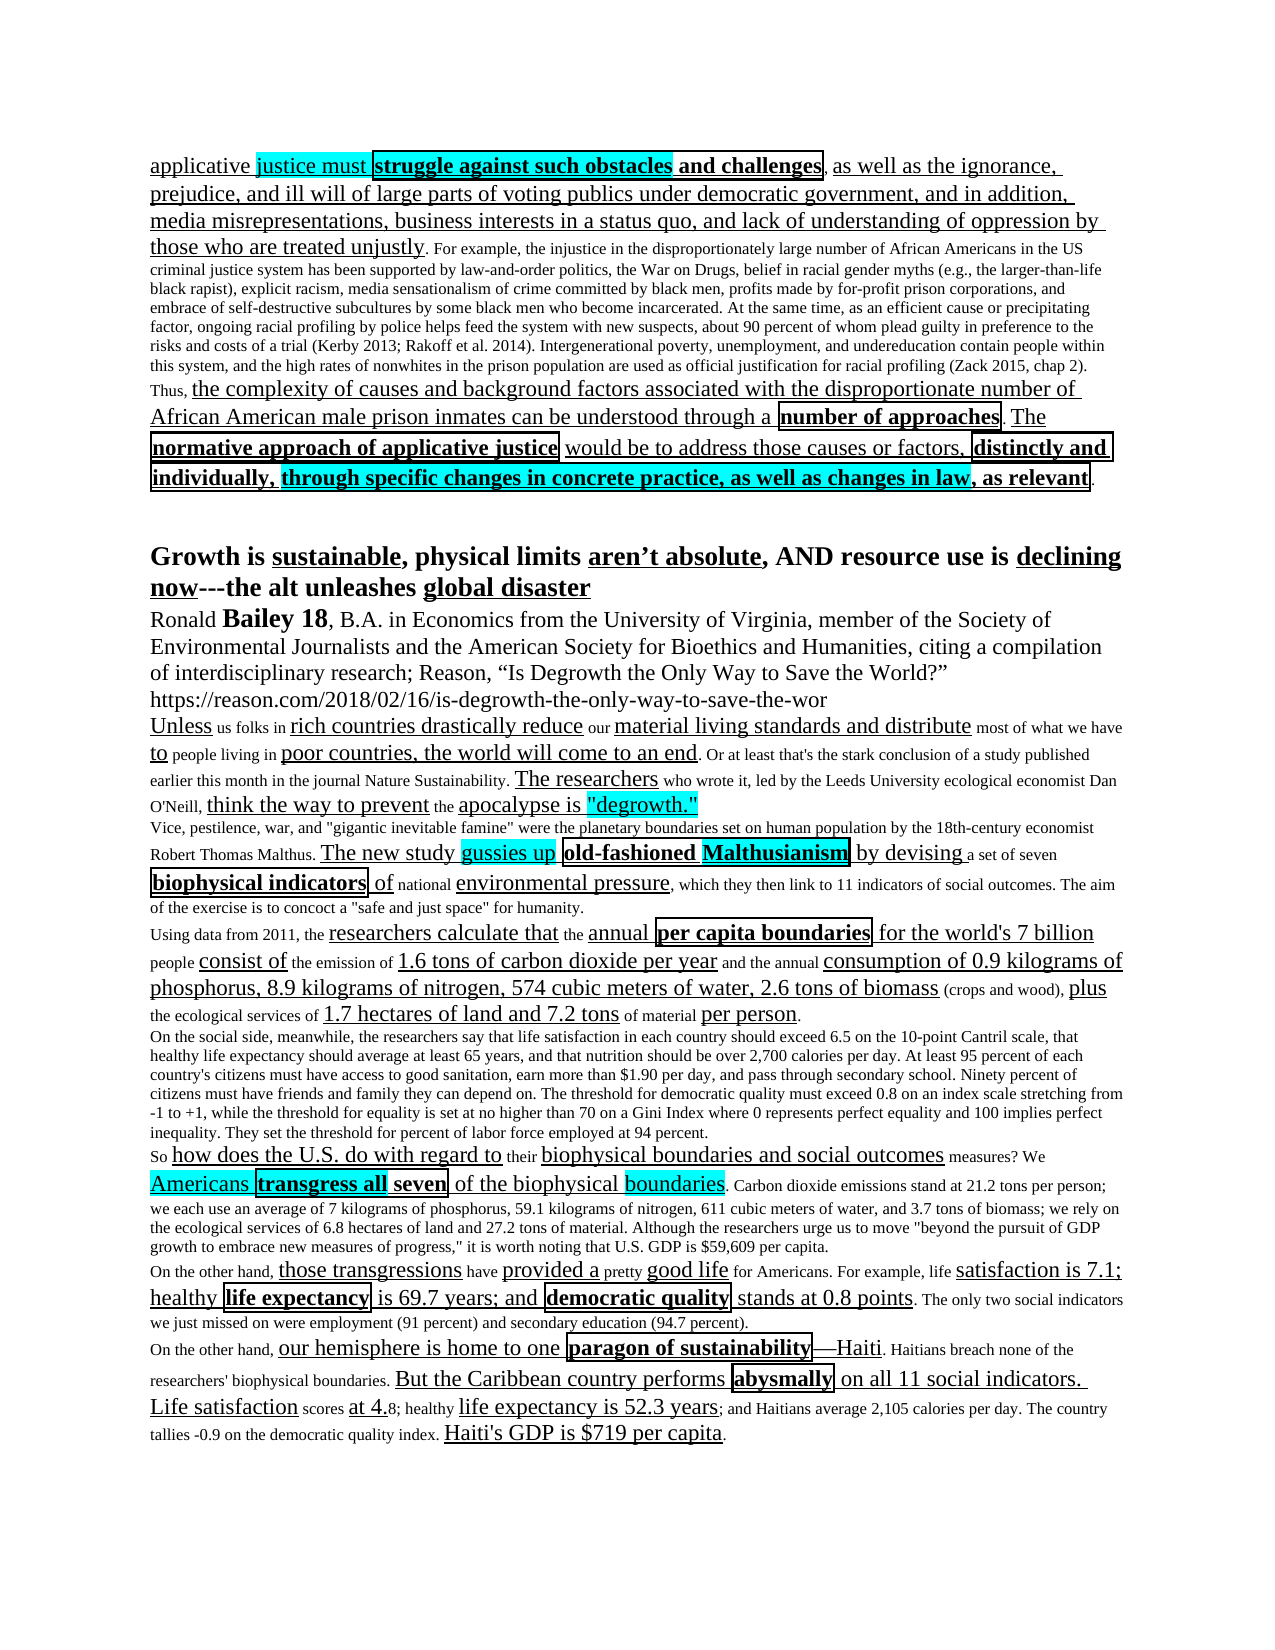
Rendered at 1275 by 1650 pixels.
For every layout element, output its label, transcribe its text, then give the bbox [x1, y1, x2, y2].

text So how does the U.S. do with regard to their biophysical boundaries and social outcomes measures? We Americans transgress all seven of the biophysical boundaries. Carbon dioxide emissions stand at 21.2 tons per person; we each use an average of 7 kilograms of phosphorus, 59.1 kilograms of nitrogen, 611 cubic meters of water, and 3.7 tons of biomass; we rely on the ecological services of 6.8 hectares of land and 27.2 tons of material. Although the researchers urge us to move "beyond the pursuit of GDP growth to embrace new measures of progress," it is worth noting that U.S. GDP is $59,609 per capita. [150, 1142, 1125, 1256]
text Unless us folks in rich countries drastically reduce our material living standards and distribute most of what we have to people living in poor countries, the world will come to an end. Or at least that's the stark conclusion of a study published earlier this month in the journal Nature Sustainability. The researchers who wrote it, led by the Leeds University ecological economist Dan O'Neill, think the way to prevent the apocalypse is "degrowth." [150, 712, 1125, 818]
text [150, 150, 1125, 492]
text Using data from 2011, the researchers calculate that the annual per capita boundaries for the world's 7 billion people consist of the emission of 1.6 tons of carbon dioxide per year and the annual consumption of 0.9 kilograms of phosphorus, 8.9 kilograms of nitrogen, 574 cubic meters of water, 2.6 tons of biomass (crops and wood), plus the ecological services of 1.7 hectares of land and 7.2 tons of material per person. [150, 917, 1125, 1027]
subtitle Growth is sustainable, physical limits aren’t absolute, AND resource use is declining now---the alt unleashes global disaster [150, 540, 1125, 602]
text On the other hand, our hemisphere is home to one paragon of sustainability—Haiti. Haitians breach none of the researchers' biophysical boundaries. But the Caribbean country performs abysmally on all 11 social indicators. Life satisfaction scores at 4.8; healthy life expectancy is 52.3 years; and Haitians average 2,105 calories per day. The country tallies -0.9 on the democratic quality index. Haiti's GDP is $719 per capita. [150, 1332, 1125, 1446]
text Ronald Bailey 18, B.A. in Economics from the University of Virginia, member of the Society of Environmental Journalists and the American Society for Bioethics and Humanities, citing a compilation of interdisciplinary research; Reason, “Is Degrowth the Only Way to Save the World?” https://reason.com/2018/02/16/is-degrowth-the-only-way-to-save-the-wor [150, 602, 1125, 712]
text On the social side, meanwhile, the researchers say that life satisfaction in each country should exceed 6.5 on the 10-point Cantril scale, that healthy life expectancy should average at least 65 years, and that nutrition should be over 2,700 calories per day. At least 95 percent of each country's citizens must have access to good sanitation, earn more than $1.90 per day, and pass through secondary school. Ninety percent of citizens must have friends and family they can depend on. The threshold for democratic quality must exceed 0.8 on an index scale stretching from -1 to +1, while the threshold for equality is set at no higher than 70 on a Gini Index where 0 represents perfect equality and 100 implies perfect inequality. They set the threshold for percent of labor force employed at 94 percent. [150, 1027, 1125, 1142]
text On the other hand, those transgressions have provided a pretty good life for Americans. For example, life satisfaction is 7.1; healthy life expectancy is 69.7 years; and democratic quality stands at 0.8 points. The only two social indicators we just missed on were employment (91 percent) and secondary education (94.7 percent). [150, 1256, 1125, 1332]
text Vice, pestilence, war, and "gigantic inevitable famine" were the planetary boundaries set on human population by the 18th-century economist Robert Thomas Malthus. The new study gussies up old-fashioned Malthusianism by devising a set of seven biophysical indicators of national environmental pressure, which they then link to 11 indicators of social outcomes. The aim of the exercise is to concoct a "safe and just space" for humanity. [150, 818, 1125, 917]
